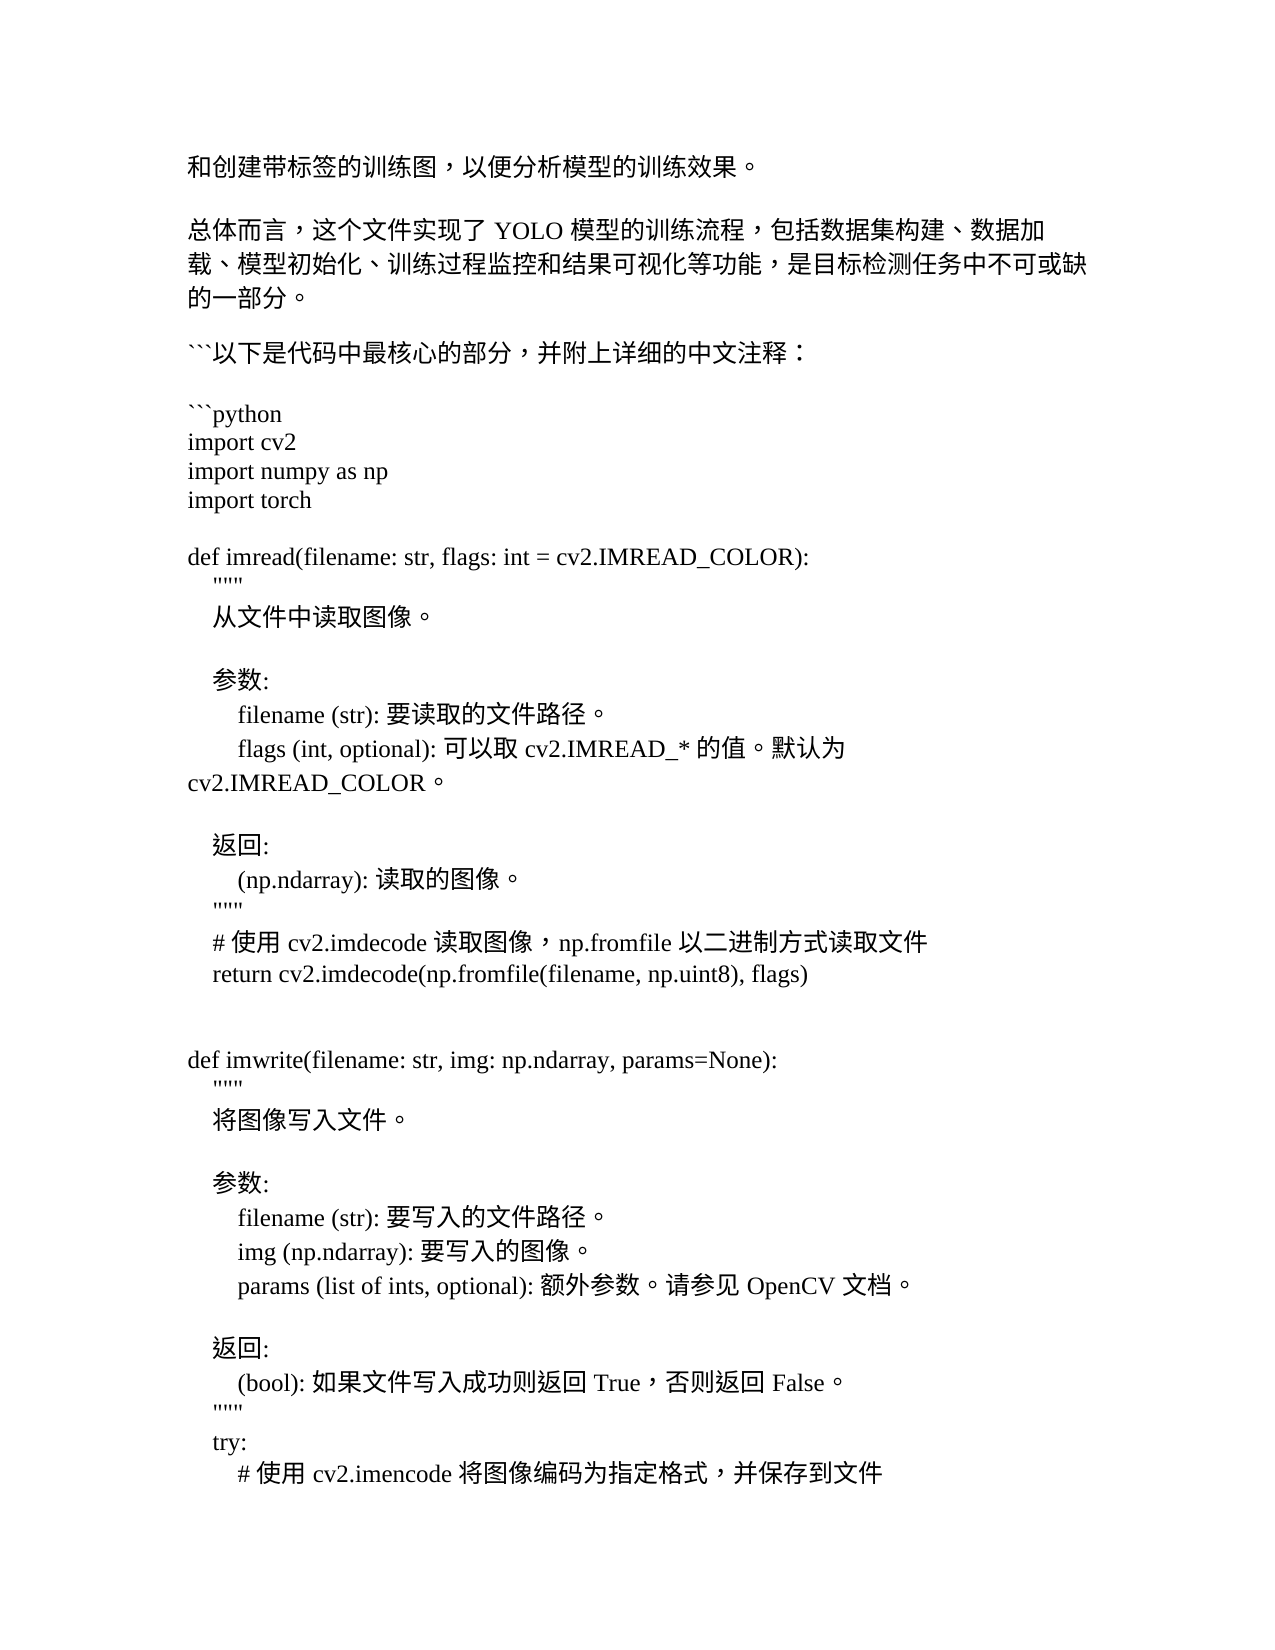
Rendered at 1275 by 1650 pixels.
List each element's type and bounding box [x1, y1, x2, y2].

text [187, 150, 1087, 315]
text [187, 336, 1087, 1490]
